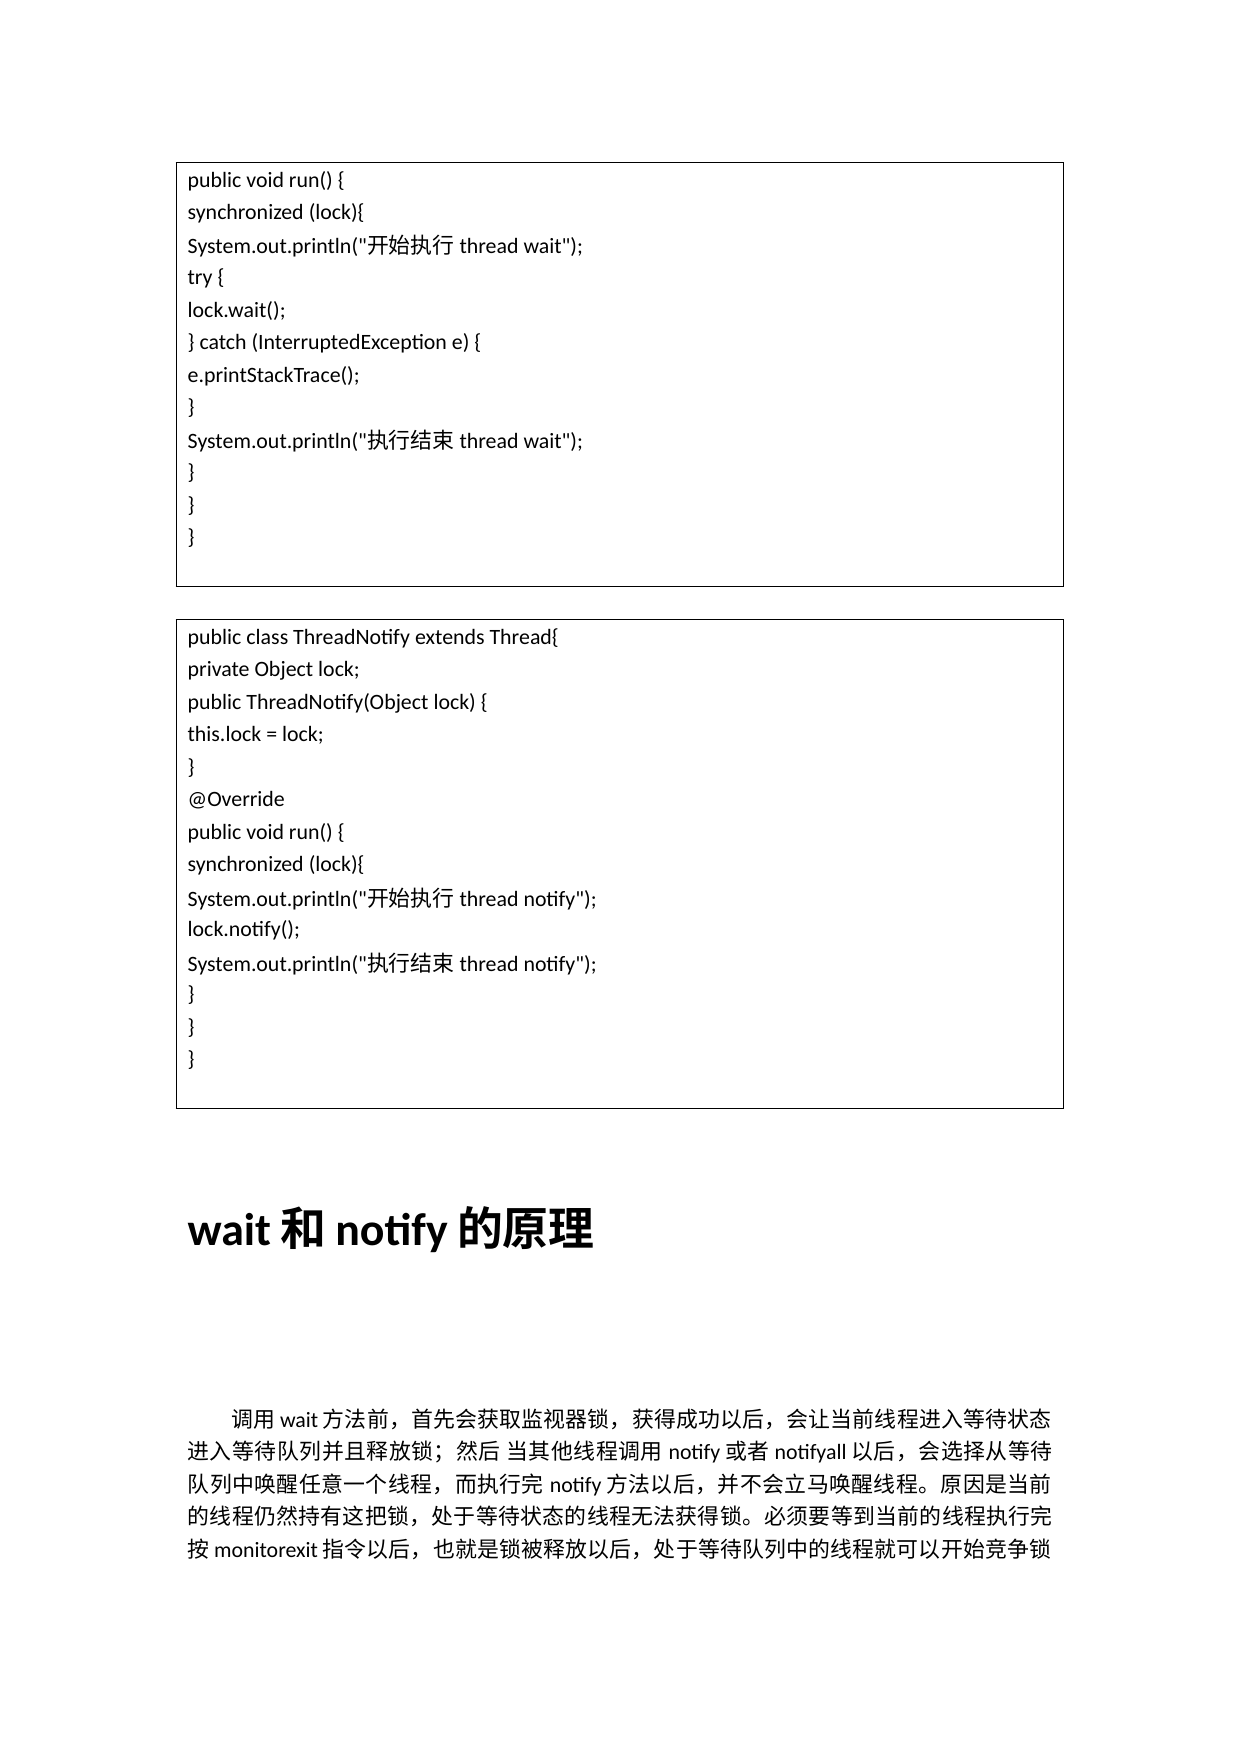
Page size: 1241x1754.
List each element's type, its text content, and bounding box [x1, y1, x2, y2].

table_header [177, 163, 1063, 586]
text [187, 1401, 1053, 1564]
table_header public class ThreadNotify extends Thread{ private Object lock; public ThreadNotify(Object lock) { this.lock = lock; } @Override public void run() { synchronized (lock){ System.out.println("开始执行 thread notify"); lock.notify(); System.out.println("执行结束 thread notify"); } } } [177, 620, 1063, 1108]
subtitle wait和notify的原理 [187, 1177, 1053, 1274]
